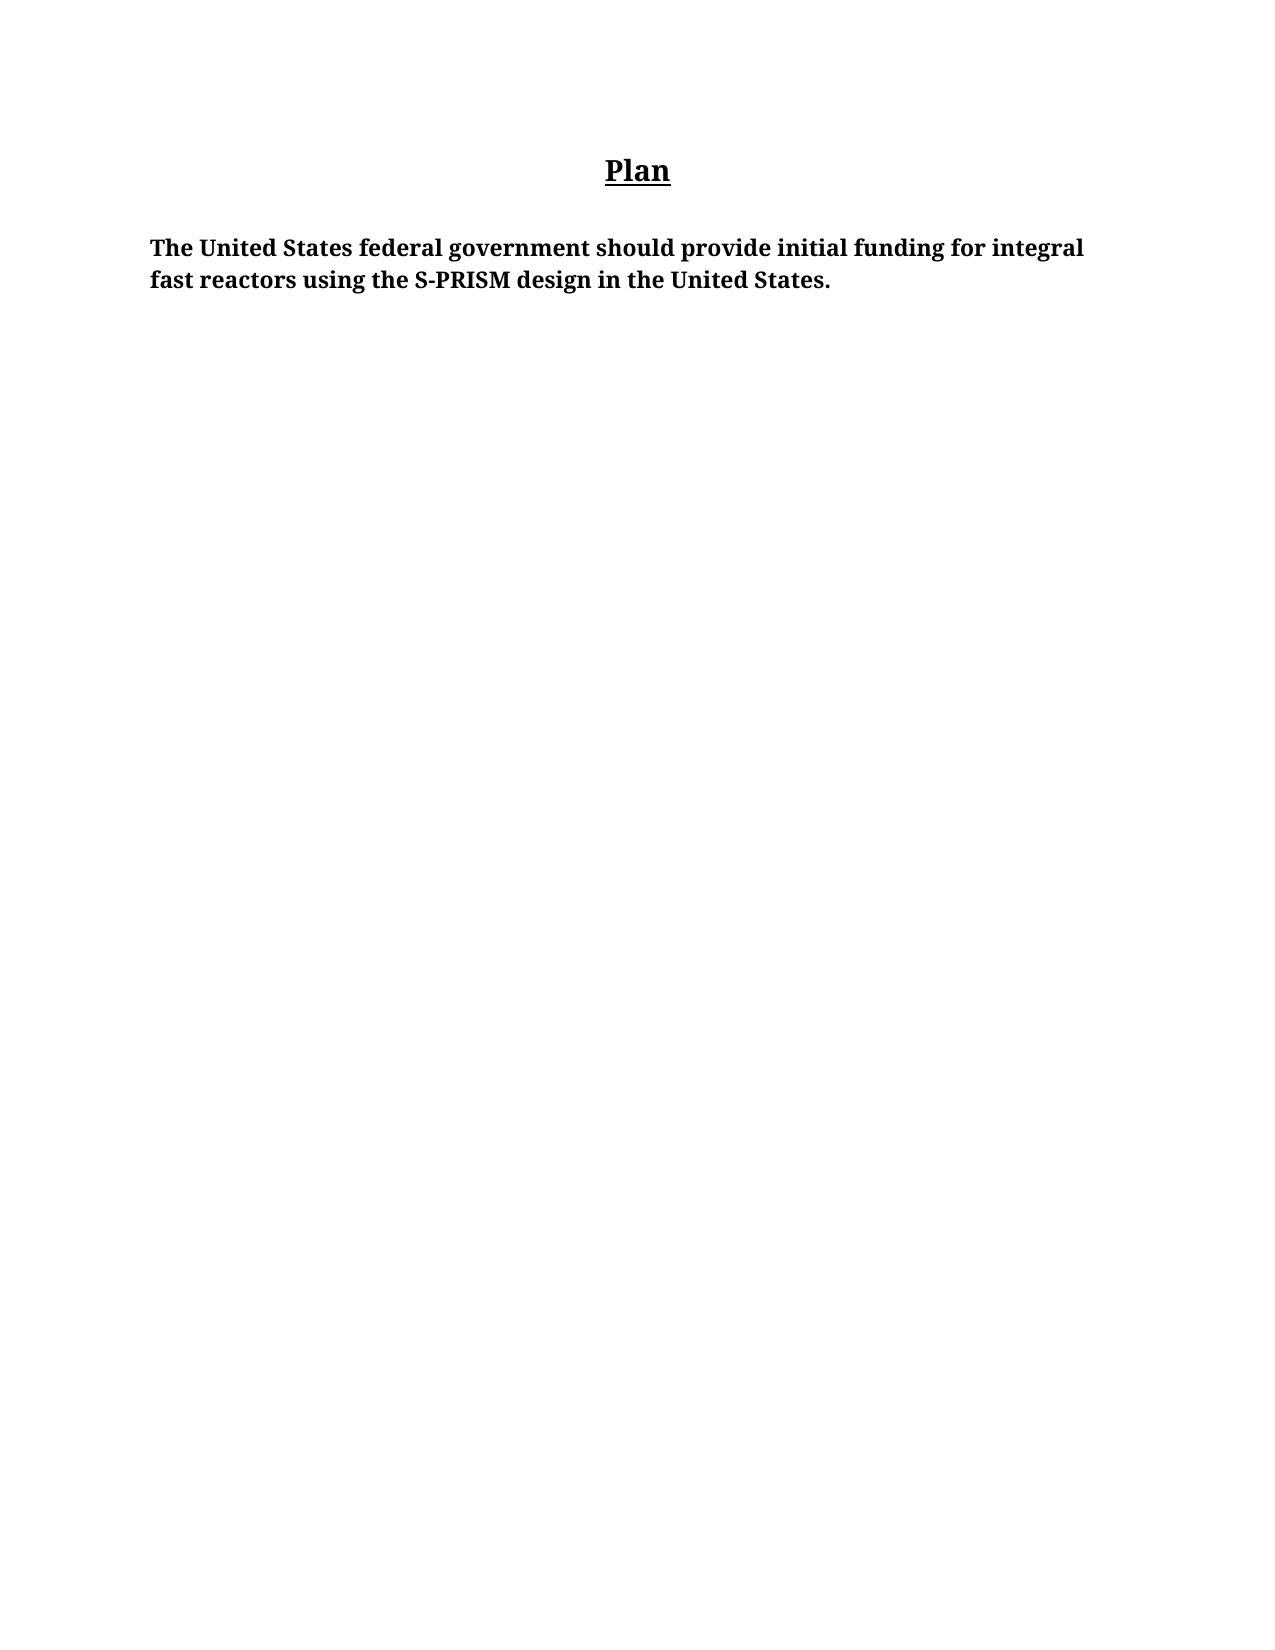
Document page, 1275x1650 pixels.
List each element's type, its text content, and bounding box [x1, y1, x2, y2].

subtitle Plan [150, 150, 1125, 190]
subtitle The United States federal government should provide initial funding for integral fast reactors using the S-PRISM design in the United States. [150, 232, 1125, 295]
